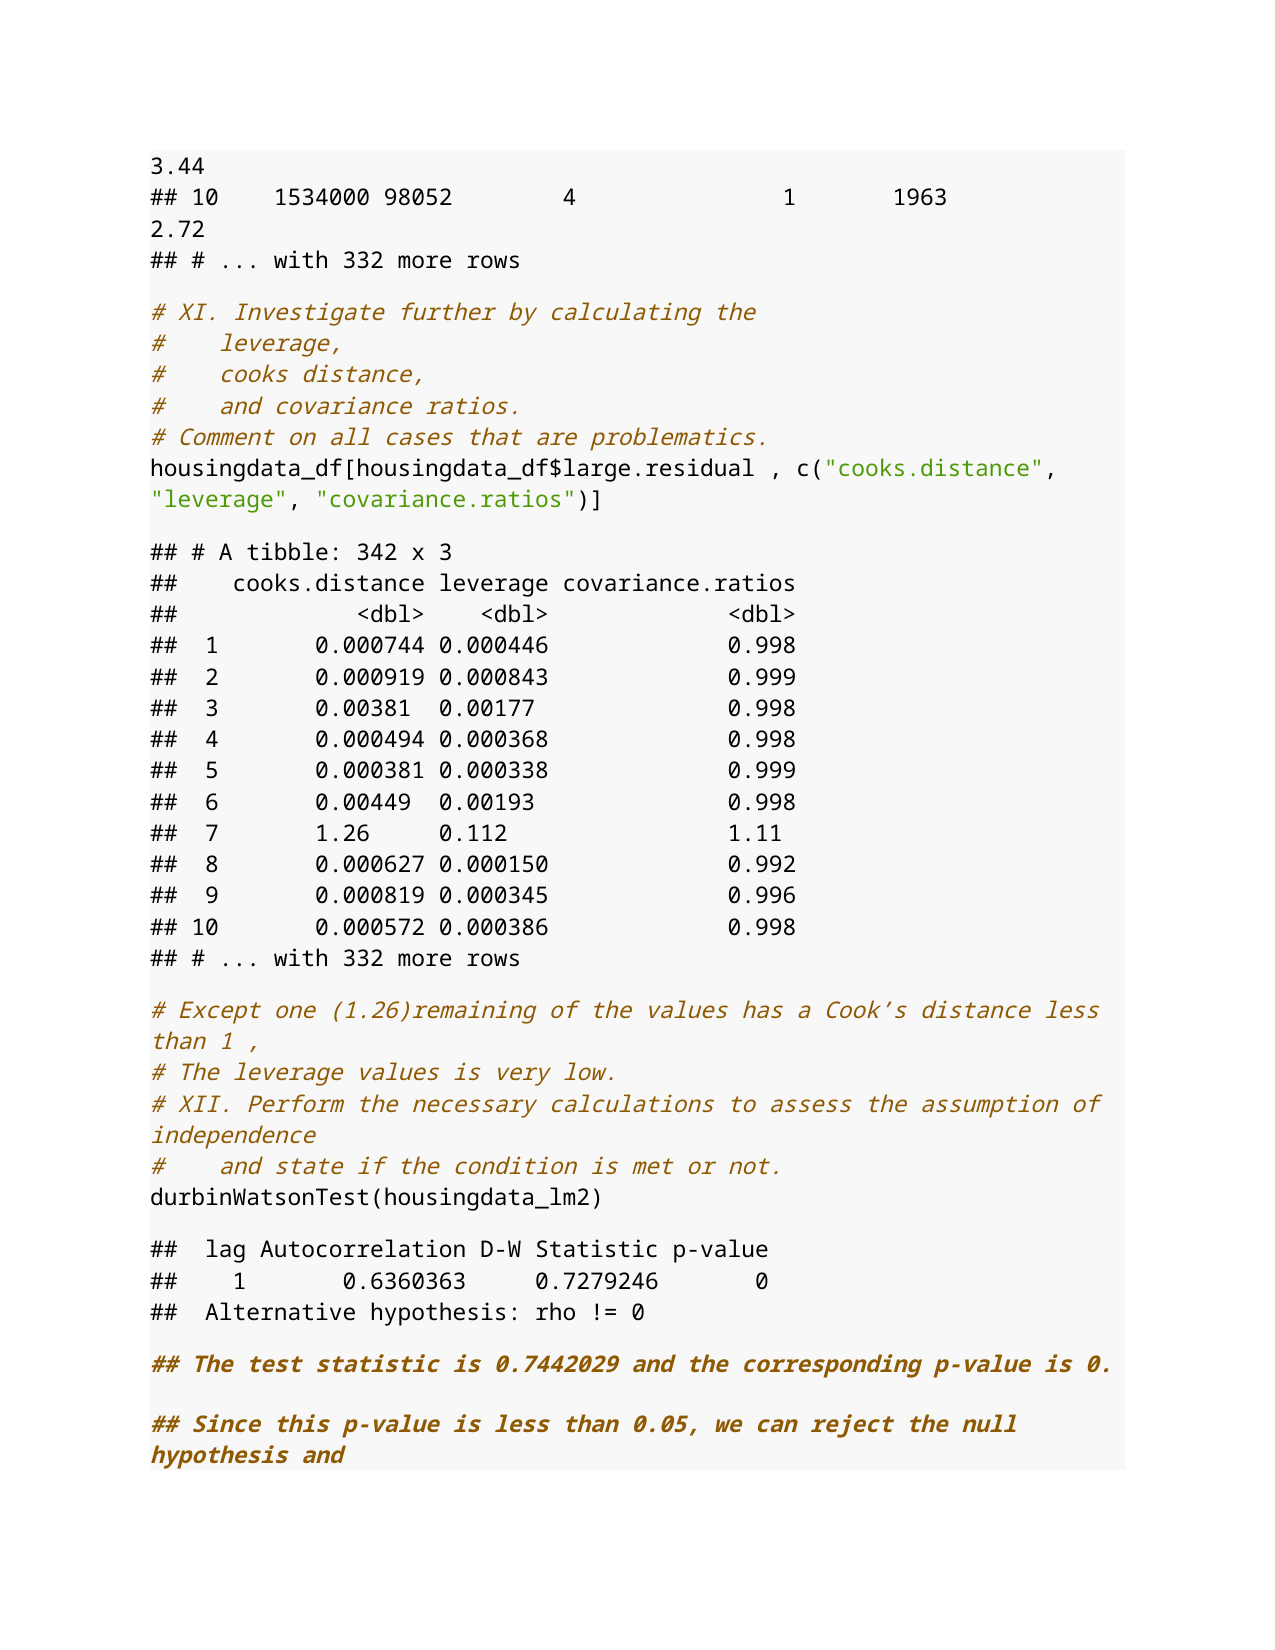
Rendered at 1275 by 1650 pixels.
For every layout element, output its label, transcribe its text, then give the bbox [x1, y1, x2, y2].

text # XI. Investigate further by calculating the # leverage, # cooks distance, # and covariance ratios. # Comment on all cases that are problematics. housingdata_df[housingdata_df$large.residual , c("cooks.distance", "leverage", "covariance.ratios")] [150, 296, 1125, 514]
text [150, 1348, 1125, 1470]
text ## lag Autocorrelation D-W Statistic p-value ## 1 0.6360363 0.7279246 0 ## Alternative hypothesis: rho != 0 [150, 1233, 1125, 1327]
text ## # A tibble: 342 x 3 ## cooks.distance leverage covariance.ratios ## <dbl> <dbl> <dbl> ## 1 0.000744 0.000446 0.998 ## 2 0.000919 0.000843 0.999 ## 3 0.00381 0.00177 0.998 ## 4 0.000494 0.000368 0.998 ## 5 0.000381 0.000338 0.999 ## 6 0.00449 0.00193 0.998 ## 7 1.26 0.112 1.11 ## 8 0.000627 0.000150 0.992 ## 9 0.000819 0.000345 0.996 ## 10 0.000572 0.000386 0.998 ## # ... with 332 more rows [150, 535, 1125, 973]
text # Except one (1.26)remaining of the values has a Cook’s distance less than 1 , # The leverage values is very low. # XII. Perform the necessary calculations to assess the assumption of independence # and state if the condition is met or not. durbinWatsonTest(housingdata_lm2) [150, 994, 1125, 1212]
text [150, 150, 1125, 275]
